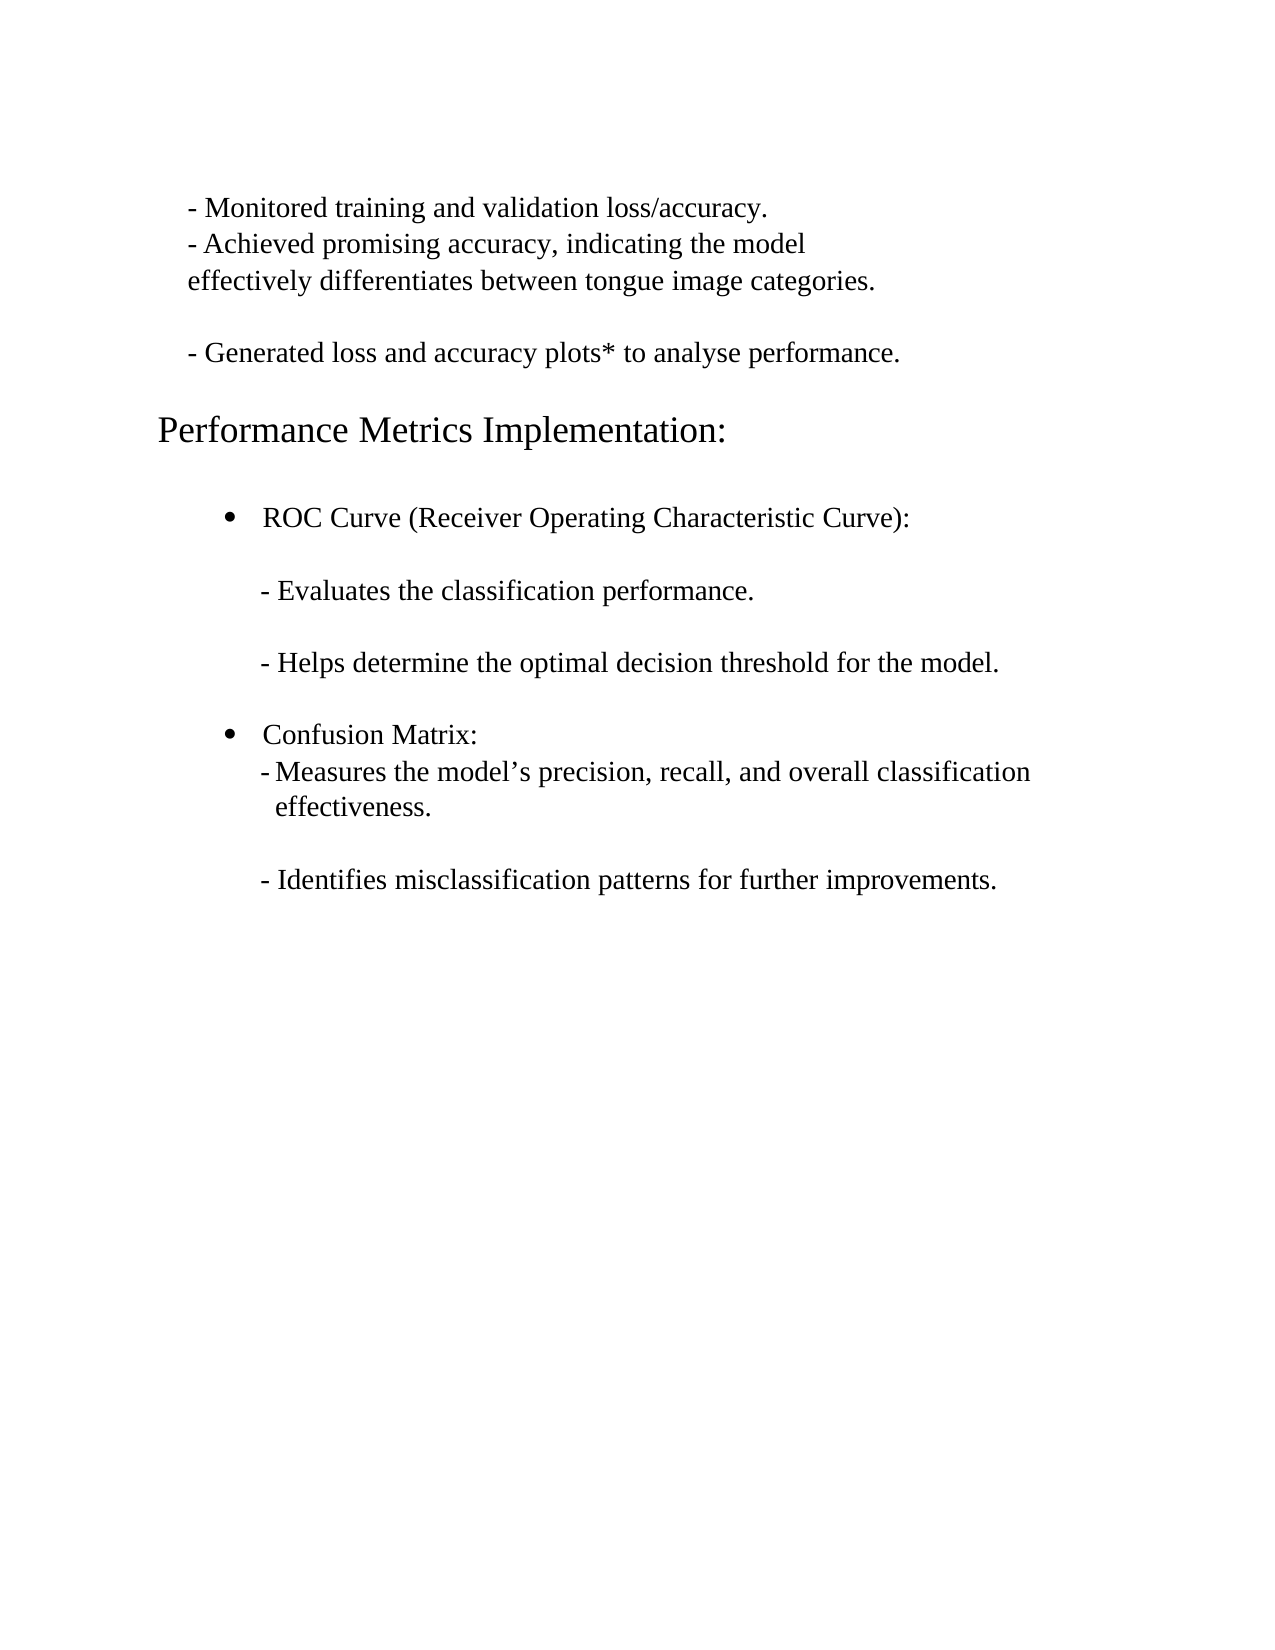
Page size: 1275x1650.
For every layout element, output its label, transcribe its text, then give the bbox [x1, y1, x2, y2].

list Achieved promising accuracy, indicating the model effectively differentiates between tongue image categories. [187, 227, 935, 296]
list Confusion Matrix: [225, 717, 1200, 751]
list ROC Curve (Receiver Operating Characteristic Curve): [225, 500, 1200, 534]
list Helps determine the optimal decision threshold for the model. [260, 645, 1200, 679]
list Evaluates the classification performance. [260, 573, 1200, 606]
list Measures the model’s precision, recall, and overall classification effectiveness. [260, 754, 1031, 823]
subtitle Performance Metrics Implementation: [157, 407, 1200, 451]
list Identifies misclassification patterns for further improvements. [260, 862, 1200, 895]
list Monitored training and validation loss/accuracy. [187, 190, 1200, 224]
list Generated loss and accuracy plots* to analyse performance. [187, 335, 1200, 369]
